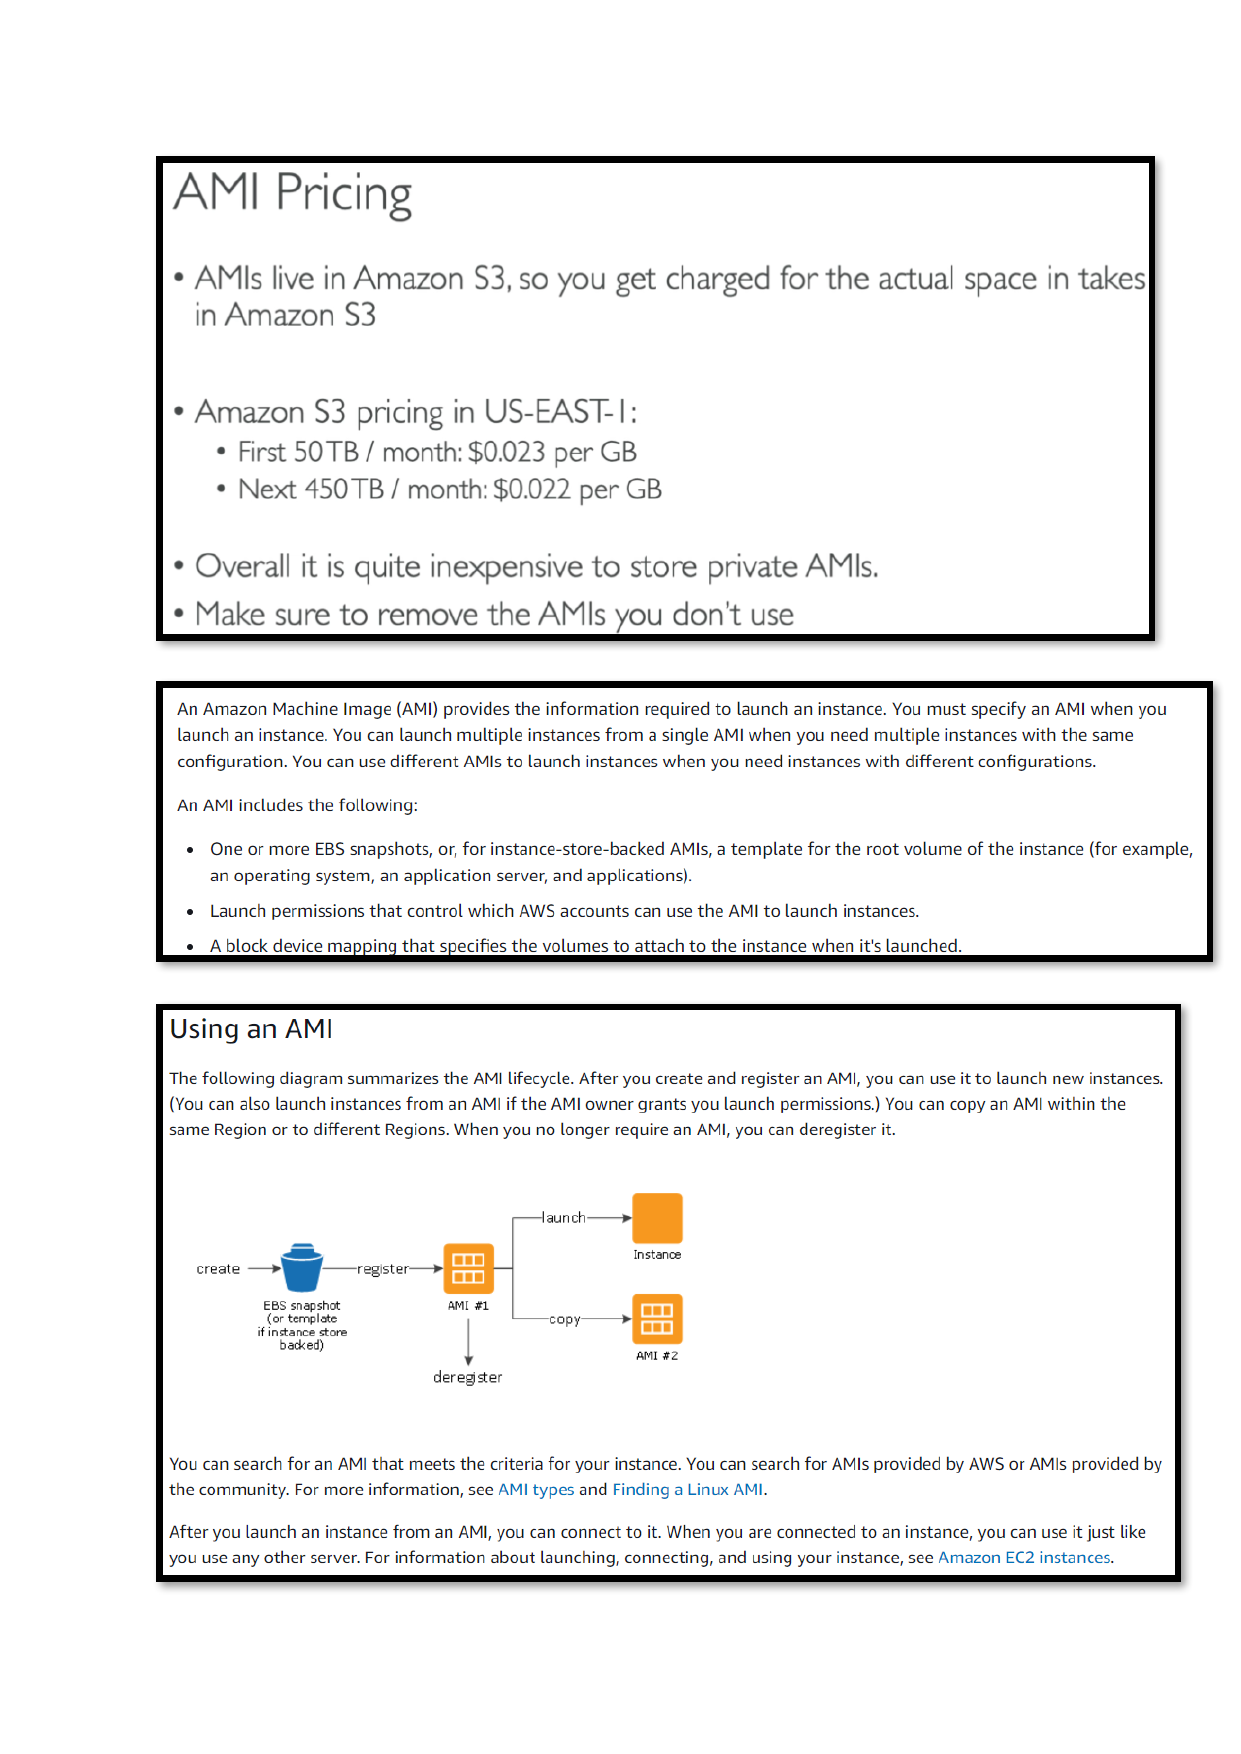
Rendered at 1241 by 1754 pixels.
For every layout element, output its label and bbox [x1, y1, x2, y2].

picture [163, 688, 1207, 955]
picture [163, 1010, 1175, 1575]
picture [163, 163, 1149, 634]
